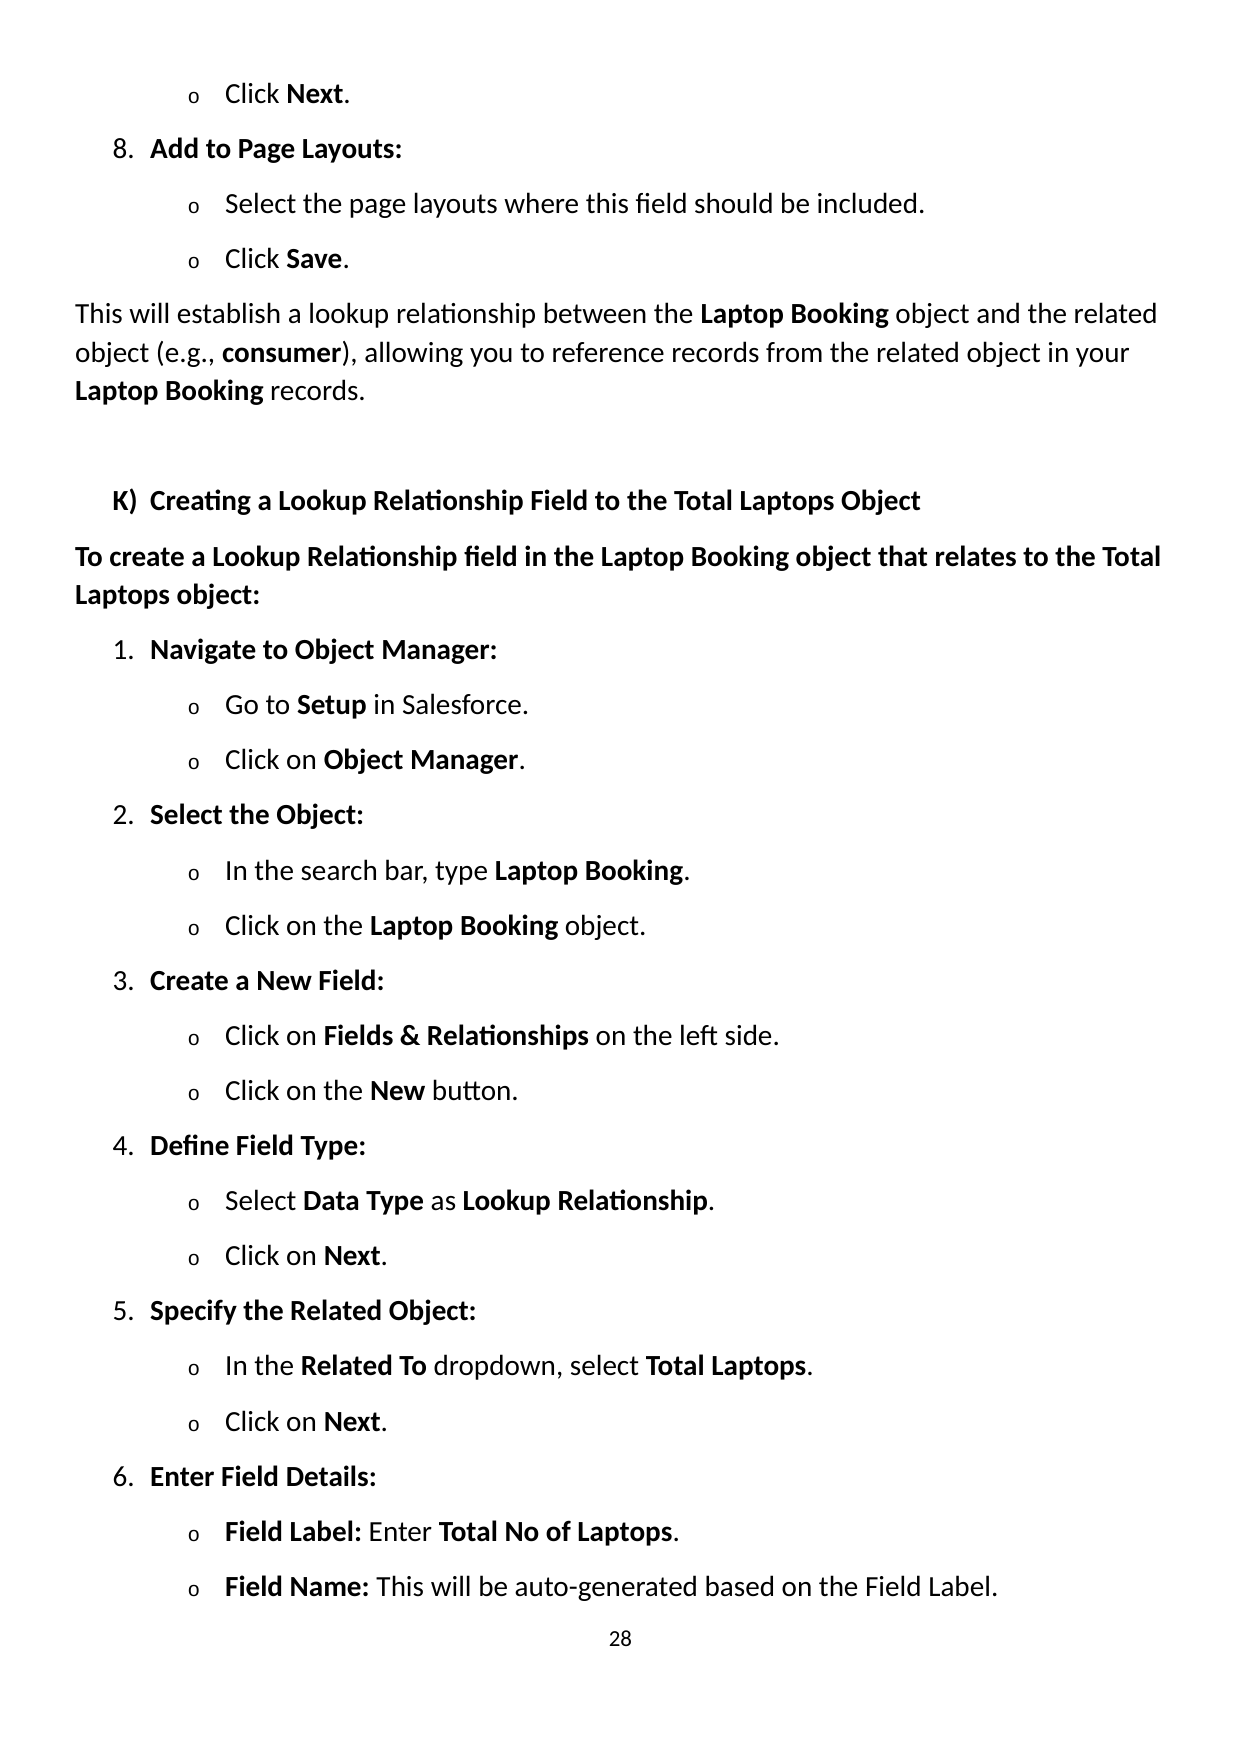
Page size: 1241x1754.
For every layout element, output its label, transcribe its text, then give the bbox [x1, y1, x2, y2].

list In the search bar, type Laptop Booking. [187, 852, 1165, 887]
list Select Data Type as Lookup Relationship. [187, 1182, 1165, 1218]
list Creating a Lookup Relationship Field to the Total Laptops Object [112, 482, 1165, 518]
list Click on Next. [187, 1403, 1165, 1438]
list Select the page layouts where this field should be included. [187, 185, 1165, 221]
list Navigate to Object Manager: [112, 631, 1165, 667]
list Click on Fields & Relationships on the left side. [187, 1017, 1165, 1052]
list In the Related To dropdown, select Total Laptops. [187, 1347, 1165, 1383]
list Field Label: Enter Total No of Laptops. [187, 1513, 1165, 1548]
list Add to Page Layouts: [112, 130, 1165, 166]
list Click on the New button. [187, 1072, 1165, 1108]
list Click Save. [187, 240, 1165, 276]
list Specify the Related Object: [112, 1292, 1165, 1328]
list Click on the Laptop Booking object. [187, 907, 1165, 942]
list Enter Field Details: [112, 1458, 1165, 1493]
list Define Field Type: [112, 1127, 1165, 1163]
list Select the Object: [112, 796, 1165, 832]
list Click on Next. [187, 1237, 1165, 1273]
text To create a Lookup Relationship field in the Laptop Booking object that relates to the Total Laptops object: [75, 538, 1165, 612]
list Click Next. [187, 75, 1165, 111]
list Field Name: This will be auto-generated based on the Field Label. [187, 1568, 1165, 1603]
list Go to Setup in Salesforce. [187, 686, 1165, 722]
text This will establish a lookup relationship between the Laptop Booking object and the related object (e.g., consumer), allowing you to reference records from the related object in your Laptop Booking records. [75, 295, 1165, 408]
list Click on Object Manager. [187, 741, 1165, 777]
list Create a New Field: [112, 962, 1165, 997]
